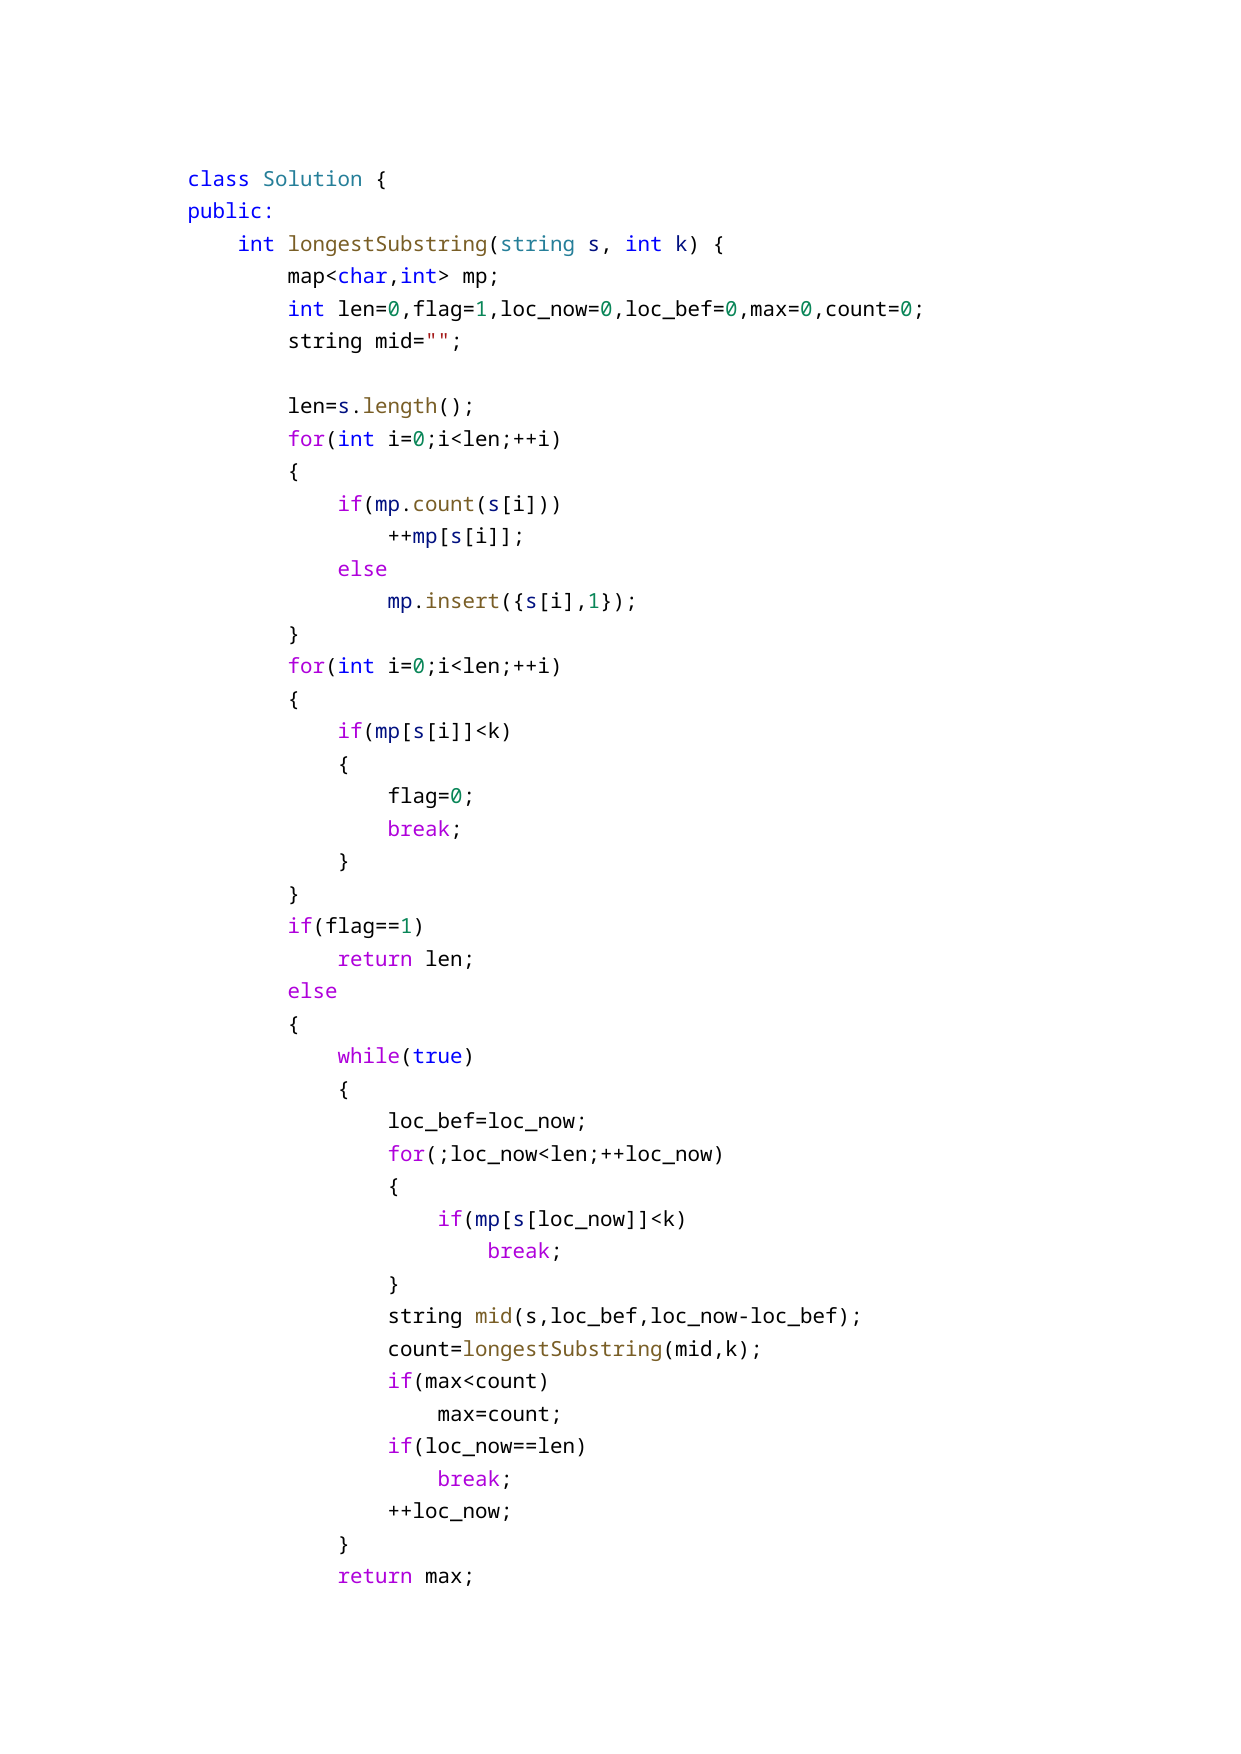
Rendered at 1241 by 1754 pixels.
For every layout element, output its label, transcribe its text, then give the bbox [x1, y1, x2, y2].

text ++mp[s[i]]; [187, 519, 1053, 552]
text break; [187, 1234, 1053, 1267]
text if(mp[s[loc_now]]<k) [187, 1202, 1053, 1234]
text if(flag==1) [187, 909, 1053, 942]
text ++loc_now; [187, 1494, 1053, 1527]
text if(loc_now==len) [187, 1429, 1053, 1462]
text for(int i=0;i<len;++i) [187, 422, 1053, 454]
text { [187, 747, 1053, 779]
text len=s.length(); [187, 389, 1053, 422]
text } [187, 1527, 1053, 1559]
text string mid(s,loc_bef,loc_now-loc_bef); [187, 1299, 1053, 1332]
text { [187, 1072, 1053, 1104]
text max=count; [187, 1397, 1053, 1429]
text if(mp.count(s[i])) [187, 487, 1053, 519]
text return len; [187, 942, 1053, 974]
text { [187, 1007, 1053, 1039]
text break; [187, 812, 1053, 844]
text class Solution { [187, 162, 1053, 194]
text if(max<count) [187, 1364, 1053, 1397]
text { [187, 682, 1053, 714]
text break; [187, 1462, 1053, 1494]
text } [187, 844, 1053, 877]
text if(mp[s[i]]<k) [187, 714, 1053, 747]
text } [187, 877, 1053, 909]
text for(;loc_now<len;++loc_now) [187, 1137, 1053, 1169]
text { [187, 1169, 1053, 1202]
text int len=0,flag=1,loc_now=0,loc_bef=0,max=0,count=0; [187, 292, 1053, 324]
text { [187, 454, 1053, 487]
text for(int i=0;i<len;++i) [187, 649, 1053, 682]
text } [187, 1267, 1053, 1299]
text loc_bef=loc_now; [187, 1104, 1053, 1137]
text public: [187, 194, 1053, 227]
text int longestSubstring(string s, int k) { [187, 227, 1053, 259]
text else [187, 974, 1053, 1007]
text while(true) [187, 1039, 1053, 1072]
text string mid=""; [187, 324, 1053, 357]
text } [187, 617, 1053, 649]
text else [187, 552, 1053, 584]
text count=longestSubstring(mid,k); [187, 1332, 1053, 1364]
text map<char,int> mp; [187, 259, 1053, 292]
text flag=0; [187, 779, 1053, 812]
text return max; [187, 1559, 1053, 1592]
text mp.insert({s[i],1}); [187, 584, 1053, 617]
